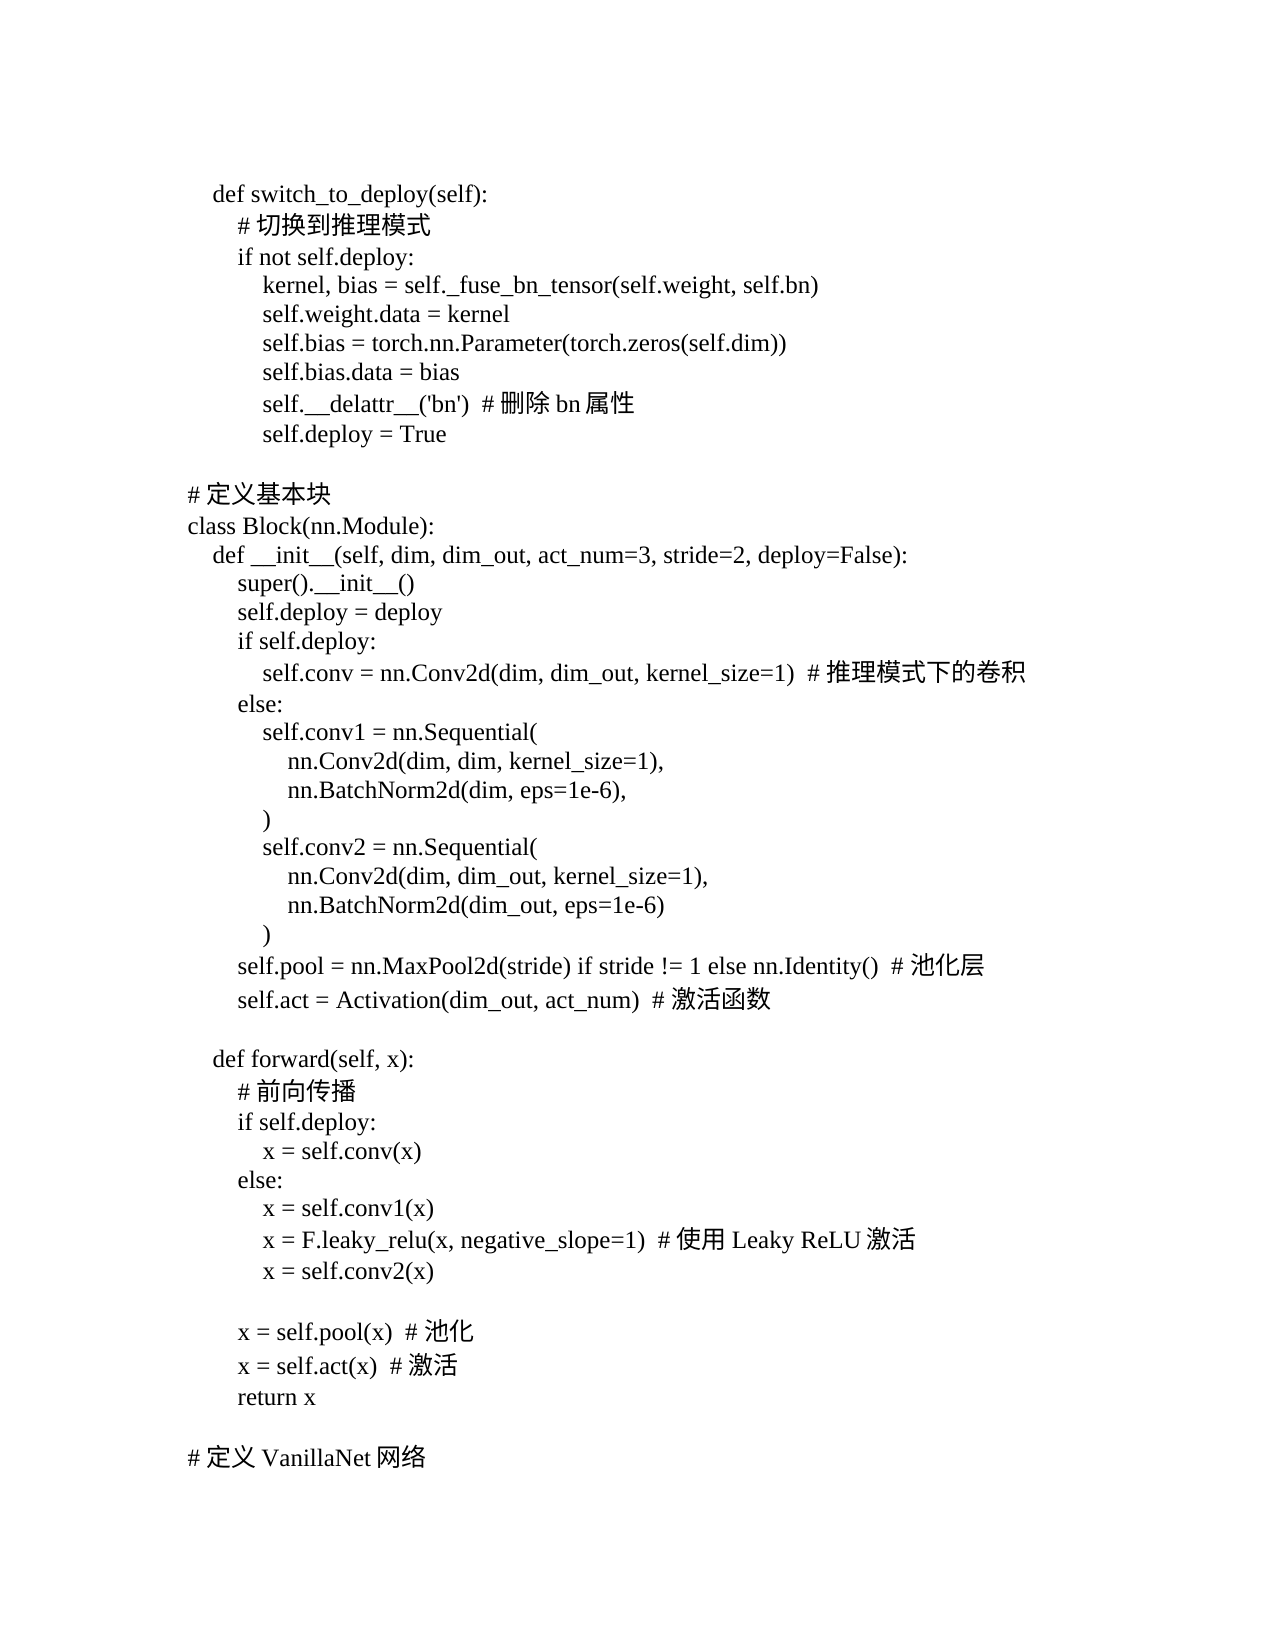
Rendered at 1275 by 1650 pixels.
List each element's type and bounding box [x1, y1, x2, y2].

text [187, 150, 1087, 1473]
